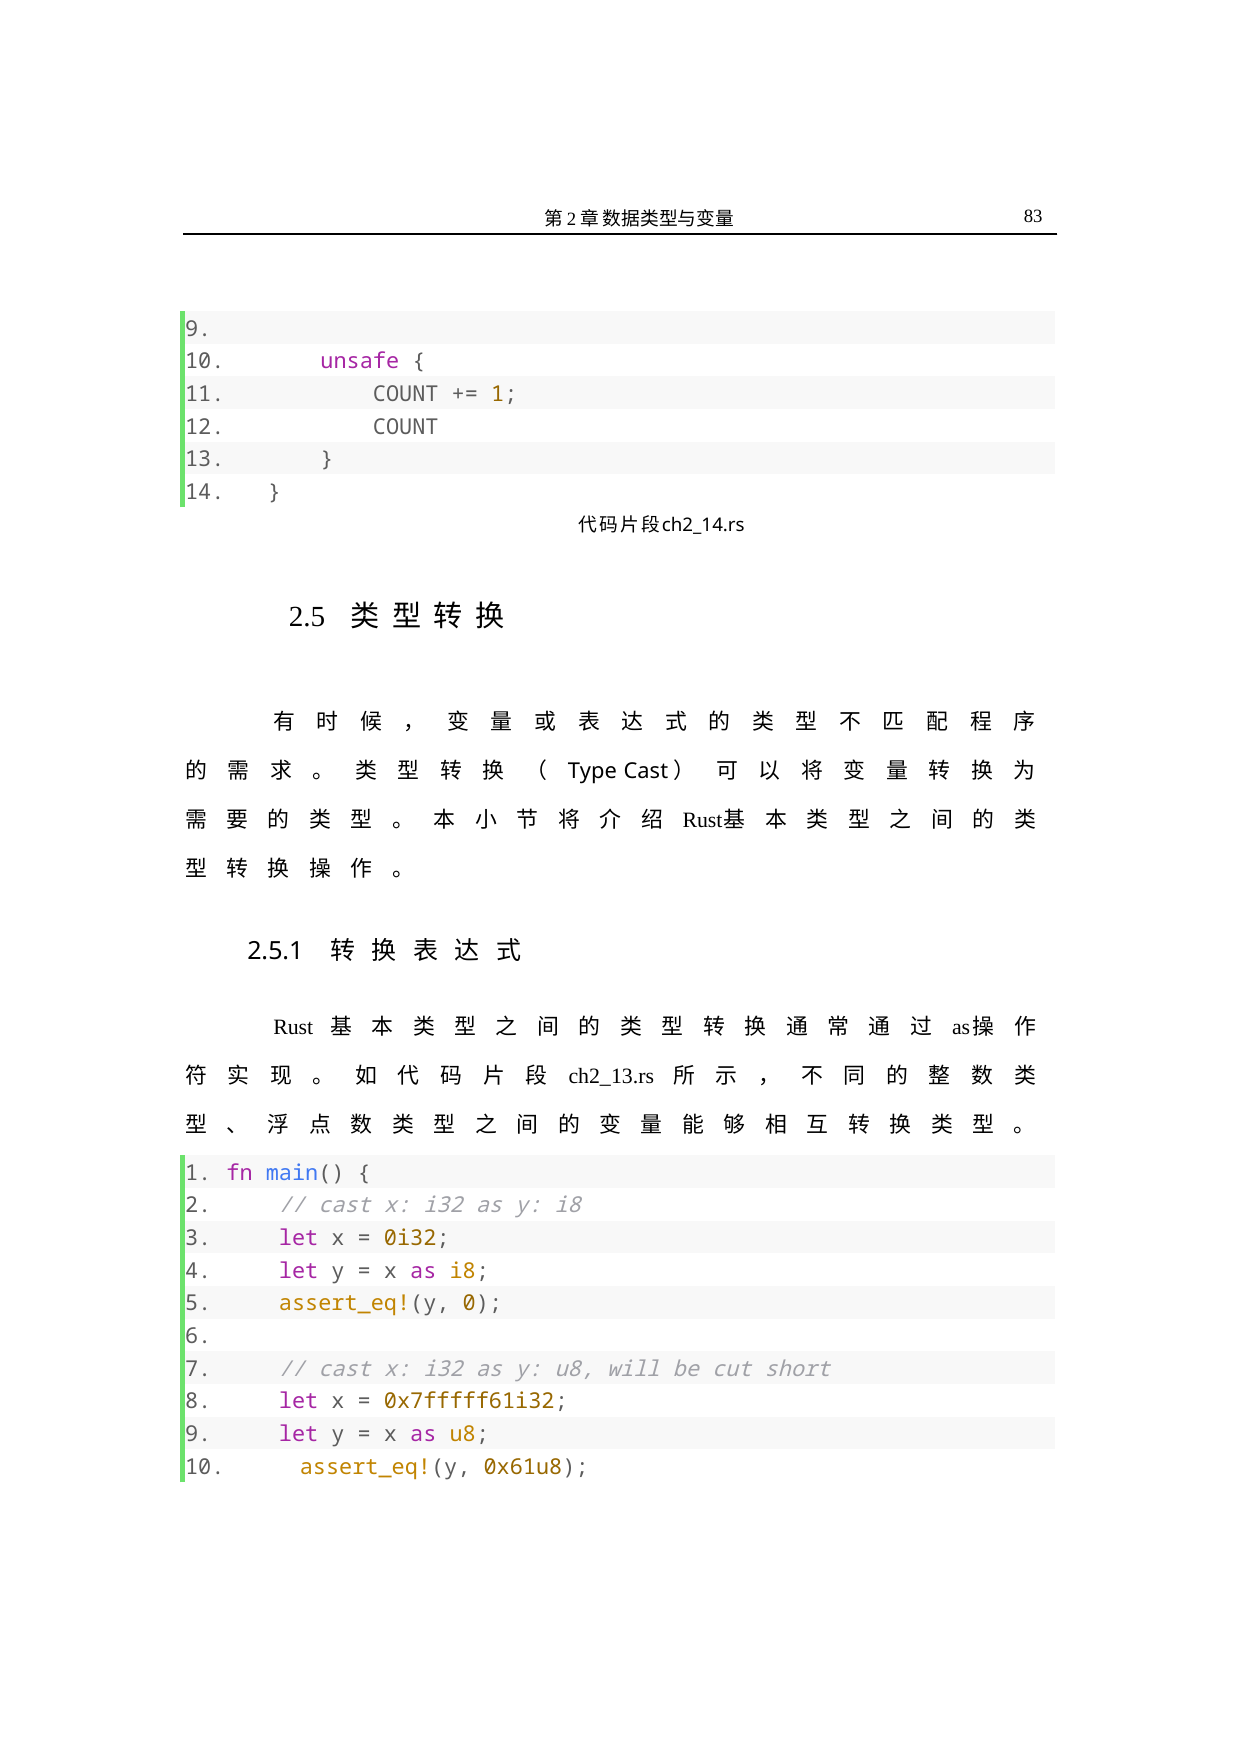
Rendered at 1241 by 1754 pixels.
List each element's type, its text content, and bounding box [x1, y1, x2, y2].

list assert_eq!(y, 0); [185, 1286, 1055, 1319]
list assert_eq!(y, 0x61u8); [185, 1449, 1055, 1482]
text Rust基本类型之间的类型转换通常通过as操作符实现。如代码片段ch2_13.rs所示，不同的整数类型、浮点数类型之间的变量能够相互转换类型。 [185, 1008, 1055, 1139]
list COUNT += 1; [185, 376, 1055, 409]
list // cast x: i32 as y: u8, will be cut short [185, 1351, 1055, 1384]
subtitle 2.5.1 转换表达式 [228, 916, 1055, 981]
list } [185, 442, 1055, 474]
list let x = 0x7fffff61i32; [185, 1384, 1055, 1417]
list fn main() { [185, 1155, 1055, 1188]
subtitle 2.5 类型转换 [228, 581, 1055, 646]
list COUNT [185, 409, 1055, 442]
text 有时候，变量或表达式的类型不匹配程序的需求。类型转换（Type Cast）可以将变量转换为需要的类型。本小节将介绍Rust基本类型之间的类型转换操作。 [185, 703, 1055, 883]
list unsafe { [185, 344, 1055, 376]
list let y = x as i8; [185, 1253, 1055, 1286]
list // cast x: i32 as y: i8 [185, 1188, 1055, 1221]
list let y = x as u8; [185, 1417, 1055, 1449]
list 代码片段ch2_14.rs [260, 507, 1055, 540]
list } [185, 474, 1055, 507]
list let x = 0i32; [185, 1221, 1055, 1253]
